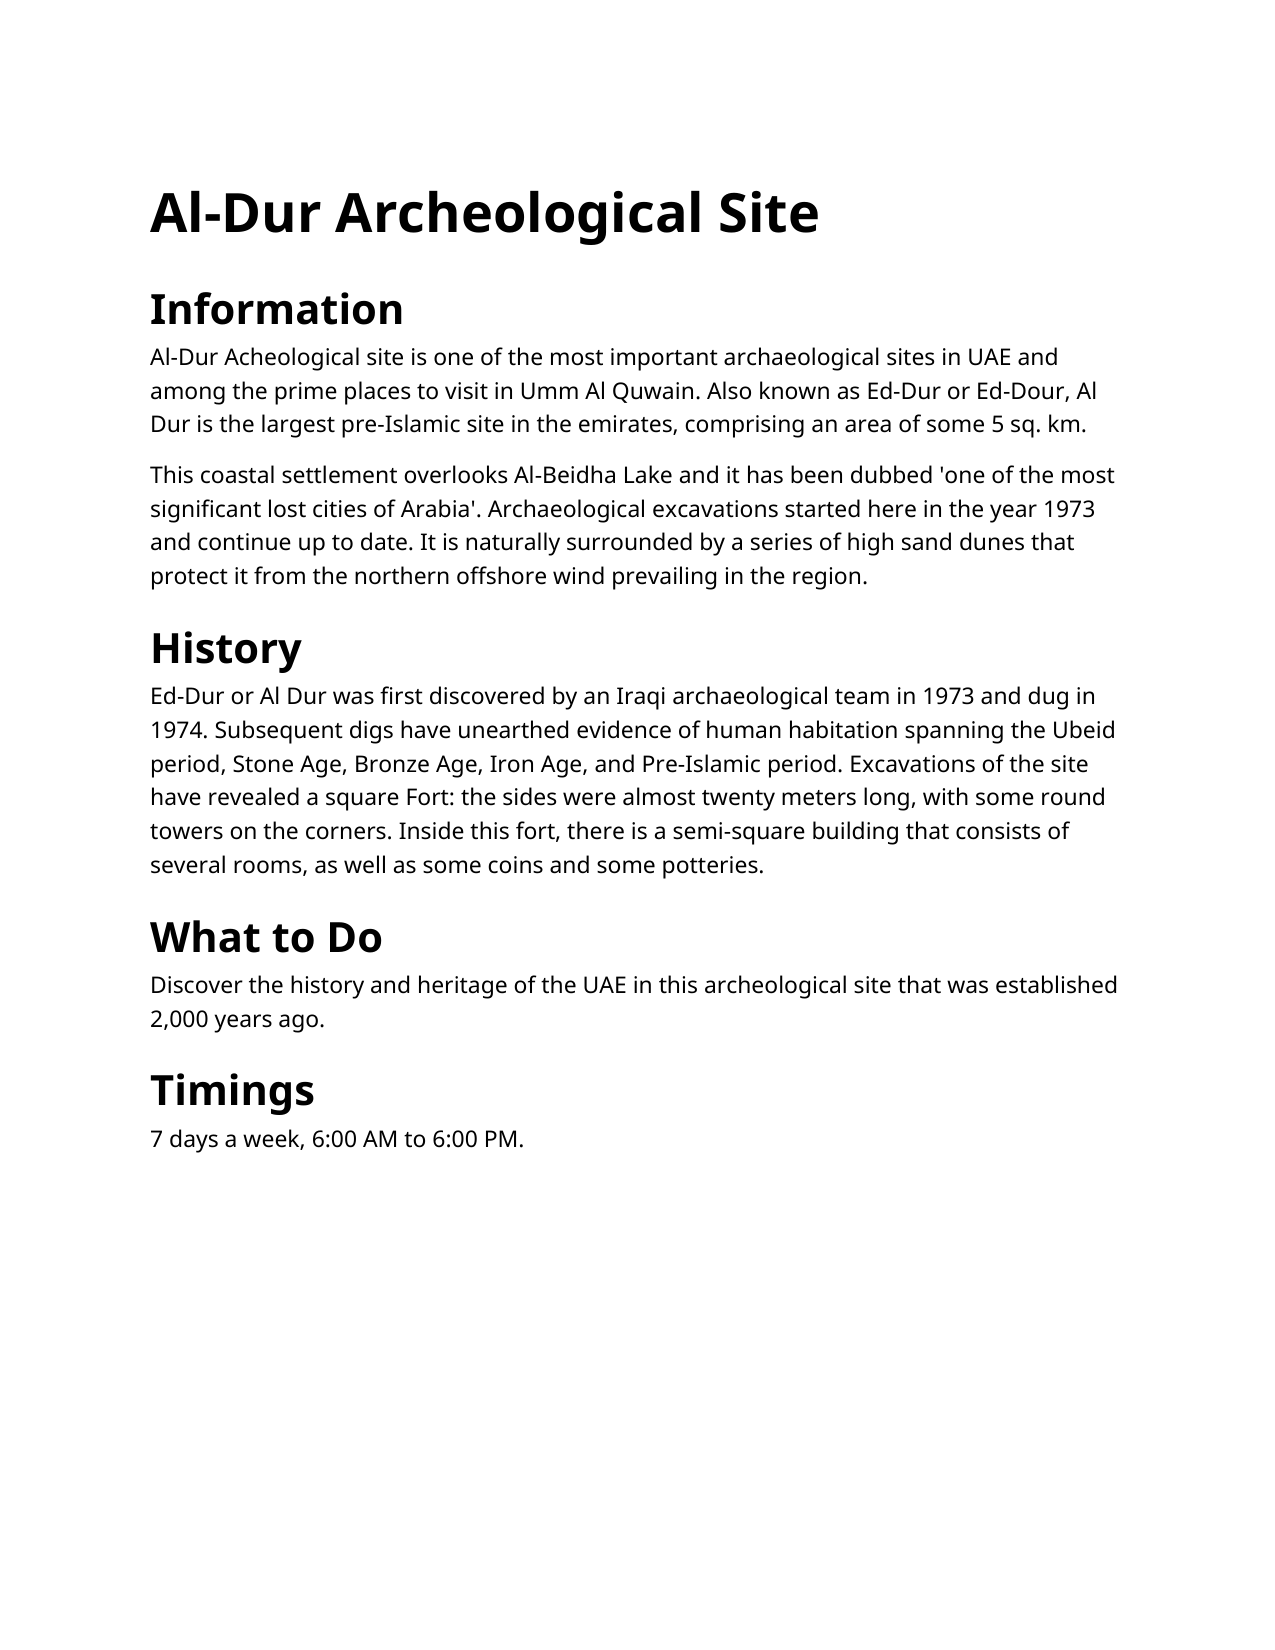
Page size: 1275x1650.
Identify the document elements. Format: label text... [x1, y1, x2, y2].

subtitle What to Do [150, 907, 1125, 964]
text Ed-Dur or Al Dur was first discovered by an Iraqi archaeological team in 1973 and dug in 1974. Subsequent digs have unearthed evidence of human habitation spanning the Ubeid period, Stone Age, Bronze Age, Iron Age, and Pre-Islamic period. Excavations of the site have revealed a square Fort: the sides were almost twenty meters long, with some round towers on the corners. Inside this fort, there is a semi-square building that consists of several rooms, as well as some coins and some potteries. [150, 680, 1125, 880]
text 7 days a week, 6:00 AM to 6:00 PM. [150, 1122, 1125, 1154]
text This coastal settlement overlooks Al-Beidha Lake and it has been dubbed 'one of the most significant lost cities of Arabia'. Archaeological excavations started here in the year 1973 and continue up to date. It is naturally surrounded by a series of high sand dunes that protect it from the northern offshore wind prevailing in the region. [150, 459, 1125, 591]
subtitle Information [150, 279, 1125, 336]
subtitle Al-Dur Archeological Site [150, 175, 1125, 249]
text Al-Dur Acheological site is one of the most important archaeological sites in UAE and among the prime places to visit in Umm Al Quwain. Also known as Ed-Dur or Ed-Dour, Al Dur is the largest pre-Islamic site in the emirates, comprising an area of some 5 sq. km. [150, 341, 1125, 439]
subtitle History [150, 619, 1125, 676]
text Discover the history and heritage of the UAE in this archeological site that was established 2,000 years ago. [150, 969, 1125, 1034]
subtitle Timings [150, 1061, 1125, 1118]
